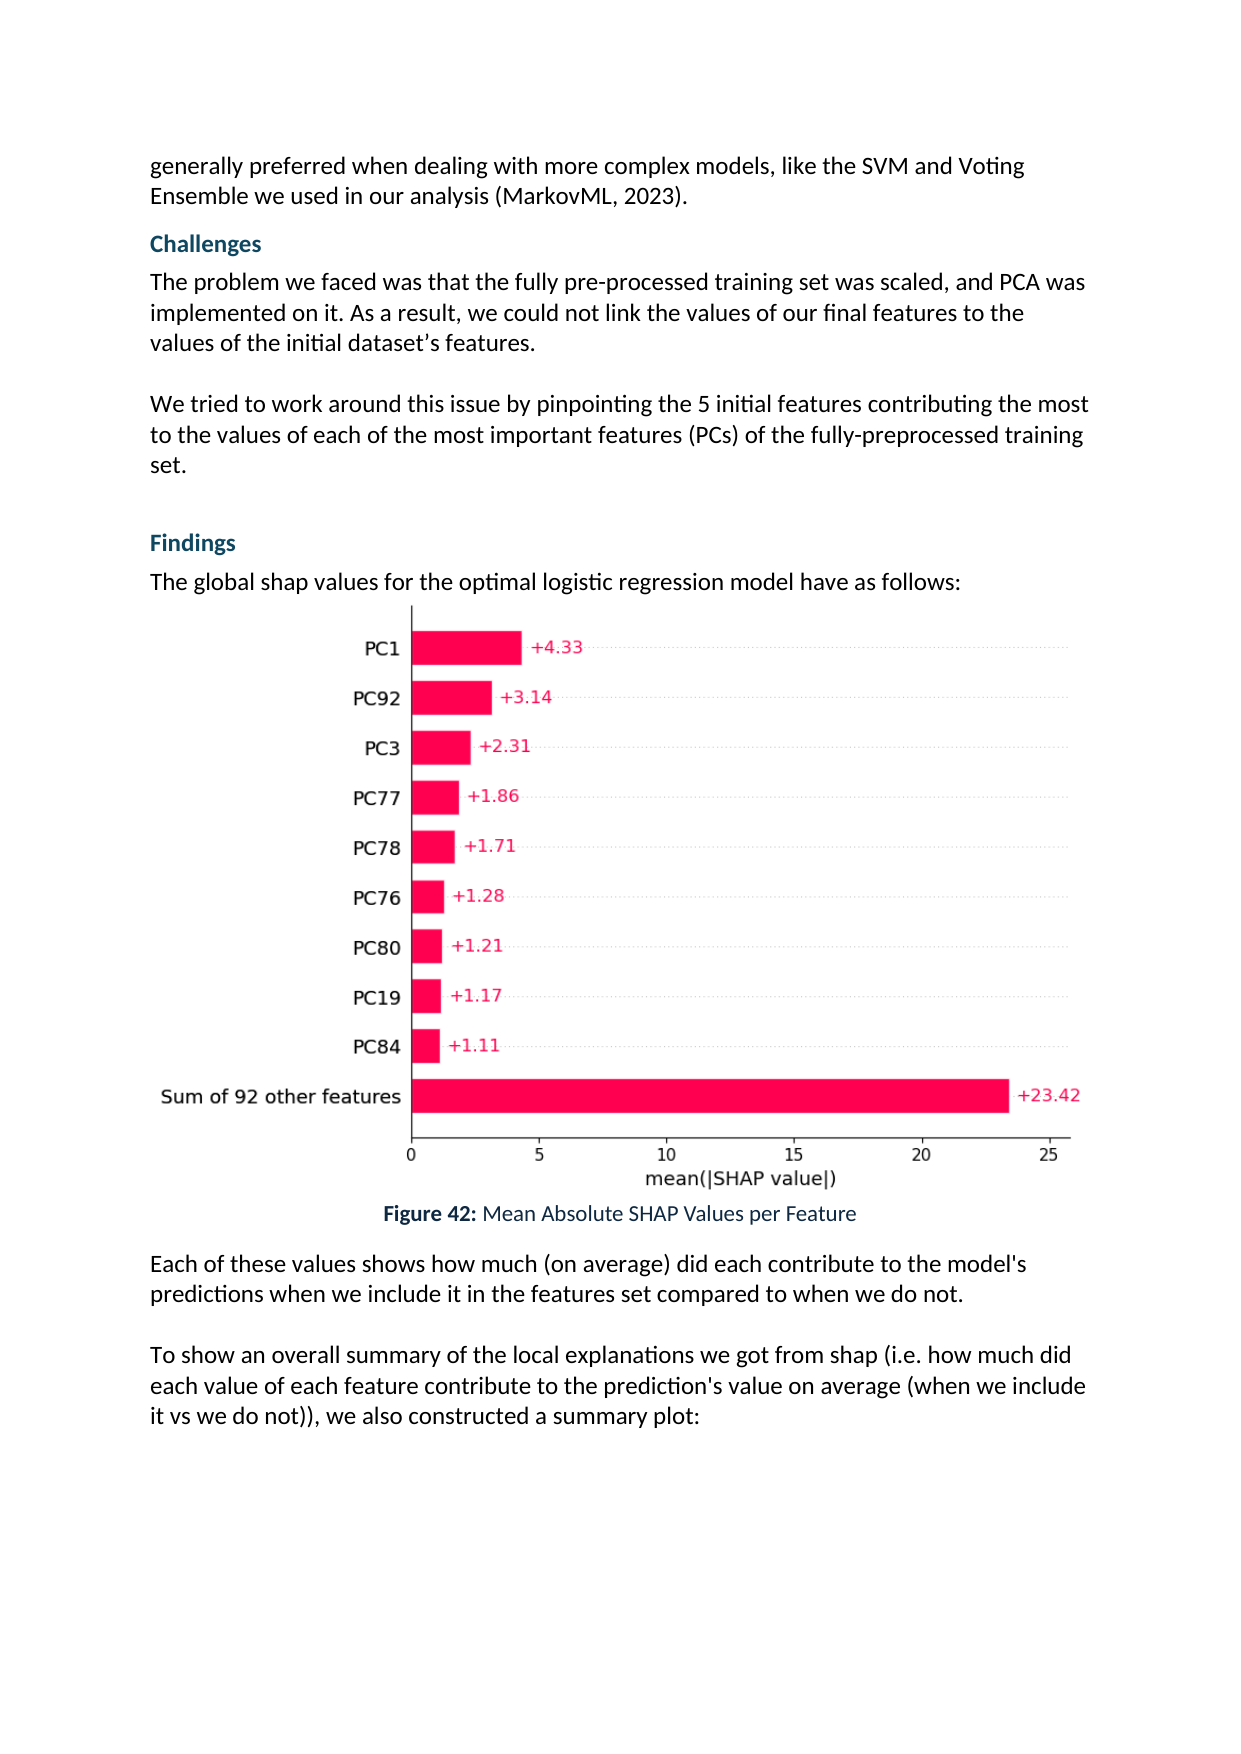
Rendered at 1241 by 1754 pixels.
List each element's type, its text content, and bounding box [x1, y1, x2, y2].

text To show an overall summary of the local explanations we got from shap (i.e. how much did each value of each feature contribute to the prediction's value on average (when we include it vs we do not)), we also constructed a summary plot: [150, 1339, 1090, 1431]
picture [150, 596, 1091, 1199]
text We tried to work around this issue by pinpointing the 5 initial features contributing the most to the values of each of the most important features (PCs) of the fully-preprocessed training set. [150, 389, 1090, 480]
text The problem we faced was that the fully pre-processed training set was scaled, and PCA was implemented on it. As a result, we could not link the values of our final features to the values of the initial dataset’s features. [150, 267, 1090, 358]
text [150, 150, 1090, 211]
text Figure 42: Mean Absolute SHAP Values per Feature [150, 1199, 1090, 1227]
subtitle Challenges [150, 228, 1090, 258]
text Each of these values shows how much (on average) did each contribute to the model's predictions when we include it in the features set compared to when we do not. [150, 1248, 1090, 1309]
text The global shap values for the optimal logistic regression model have as follows: [150, 566, 1090, 596]
subtitle Findings [150, 527, 1090, 558]
